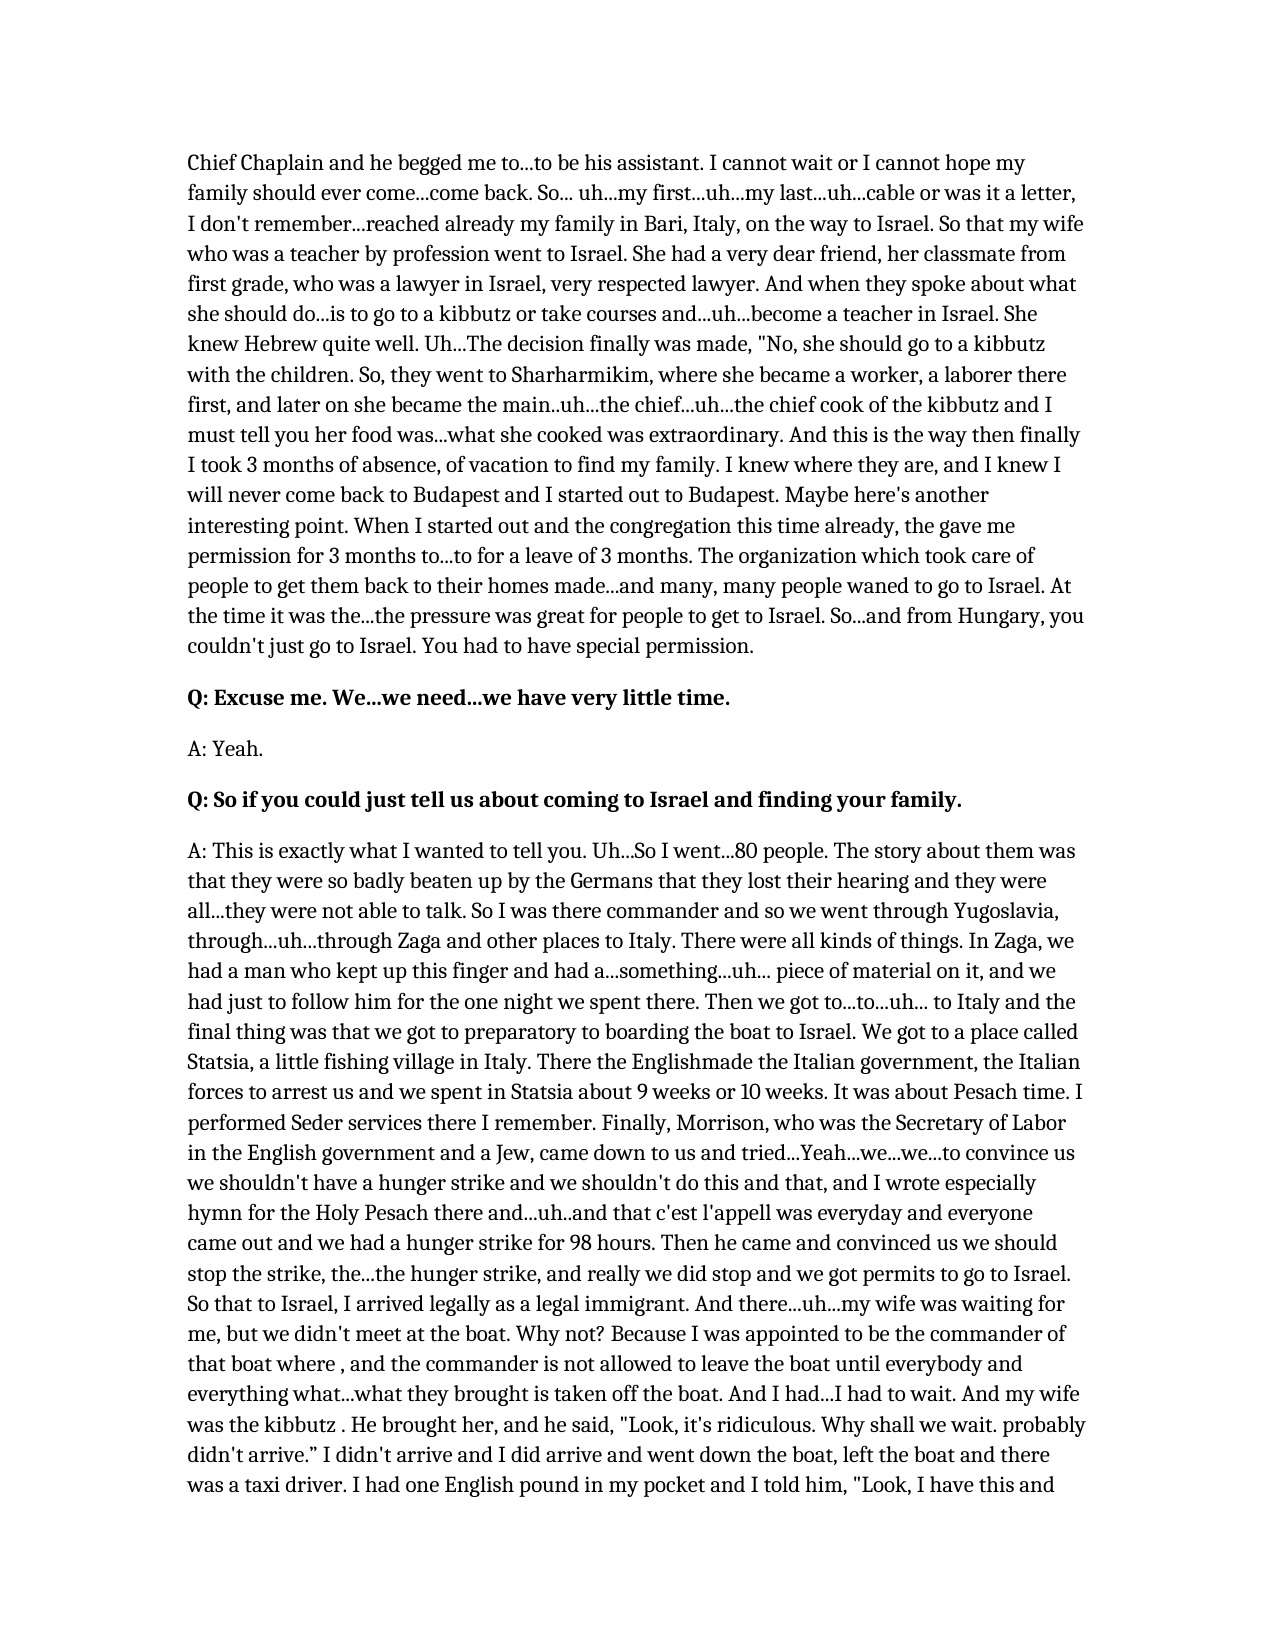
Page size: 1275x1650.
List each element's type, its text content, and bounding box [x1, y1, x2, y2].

text Q: Excuse me. We...we need...we have very little time. [187, 684, 1087, 711]
text A: Yeah. [187, 735, 1087, 762]
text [187, 150, 1087, 660]
text Q: So if you could just tell us about coming to Israel and finding your family. [187, 786, 1087, 813]
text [187, 837, 1087, 1498]
